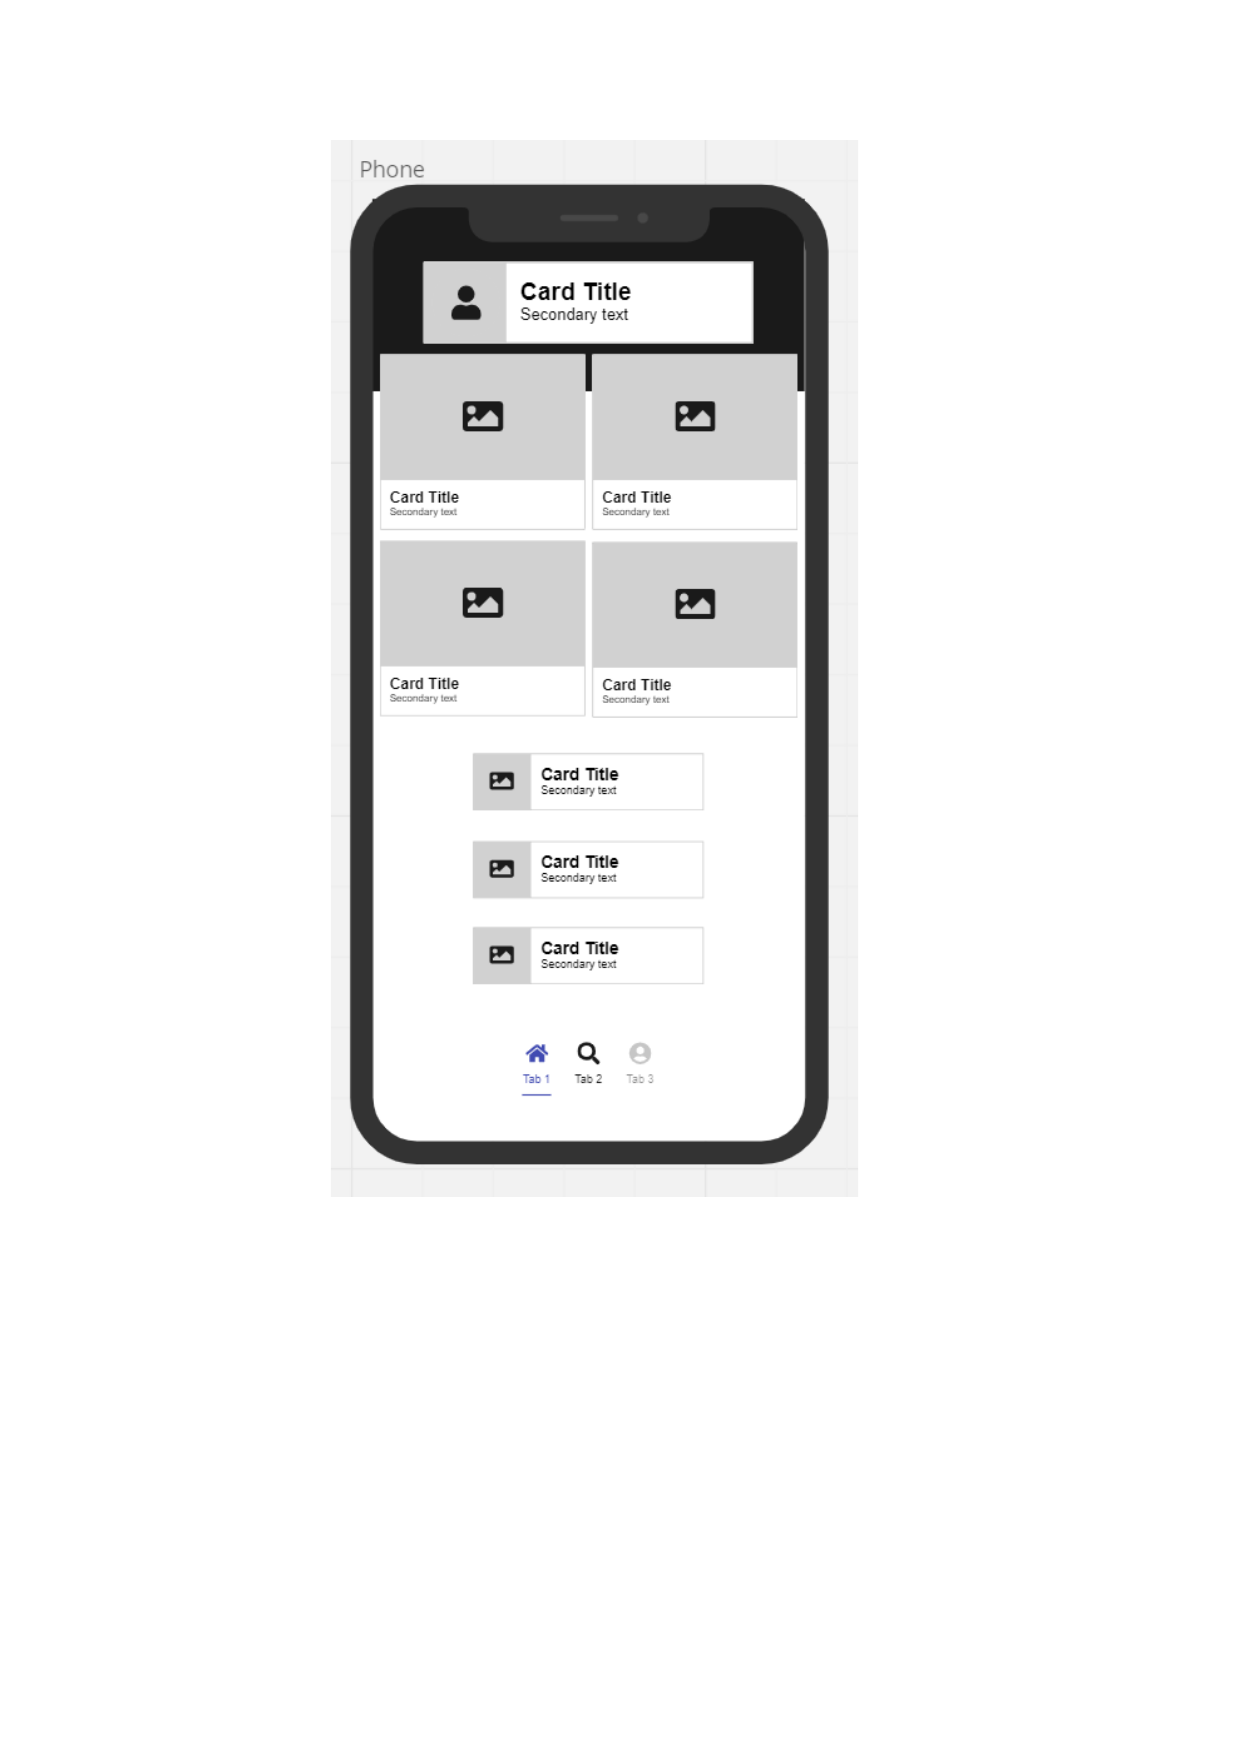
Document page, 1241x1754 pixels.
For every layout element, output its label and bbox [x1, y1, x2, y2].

picture [330, 140, 859, 1197]
